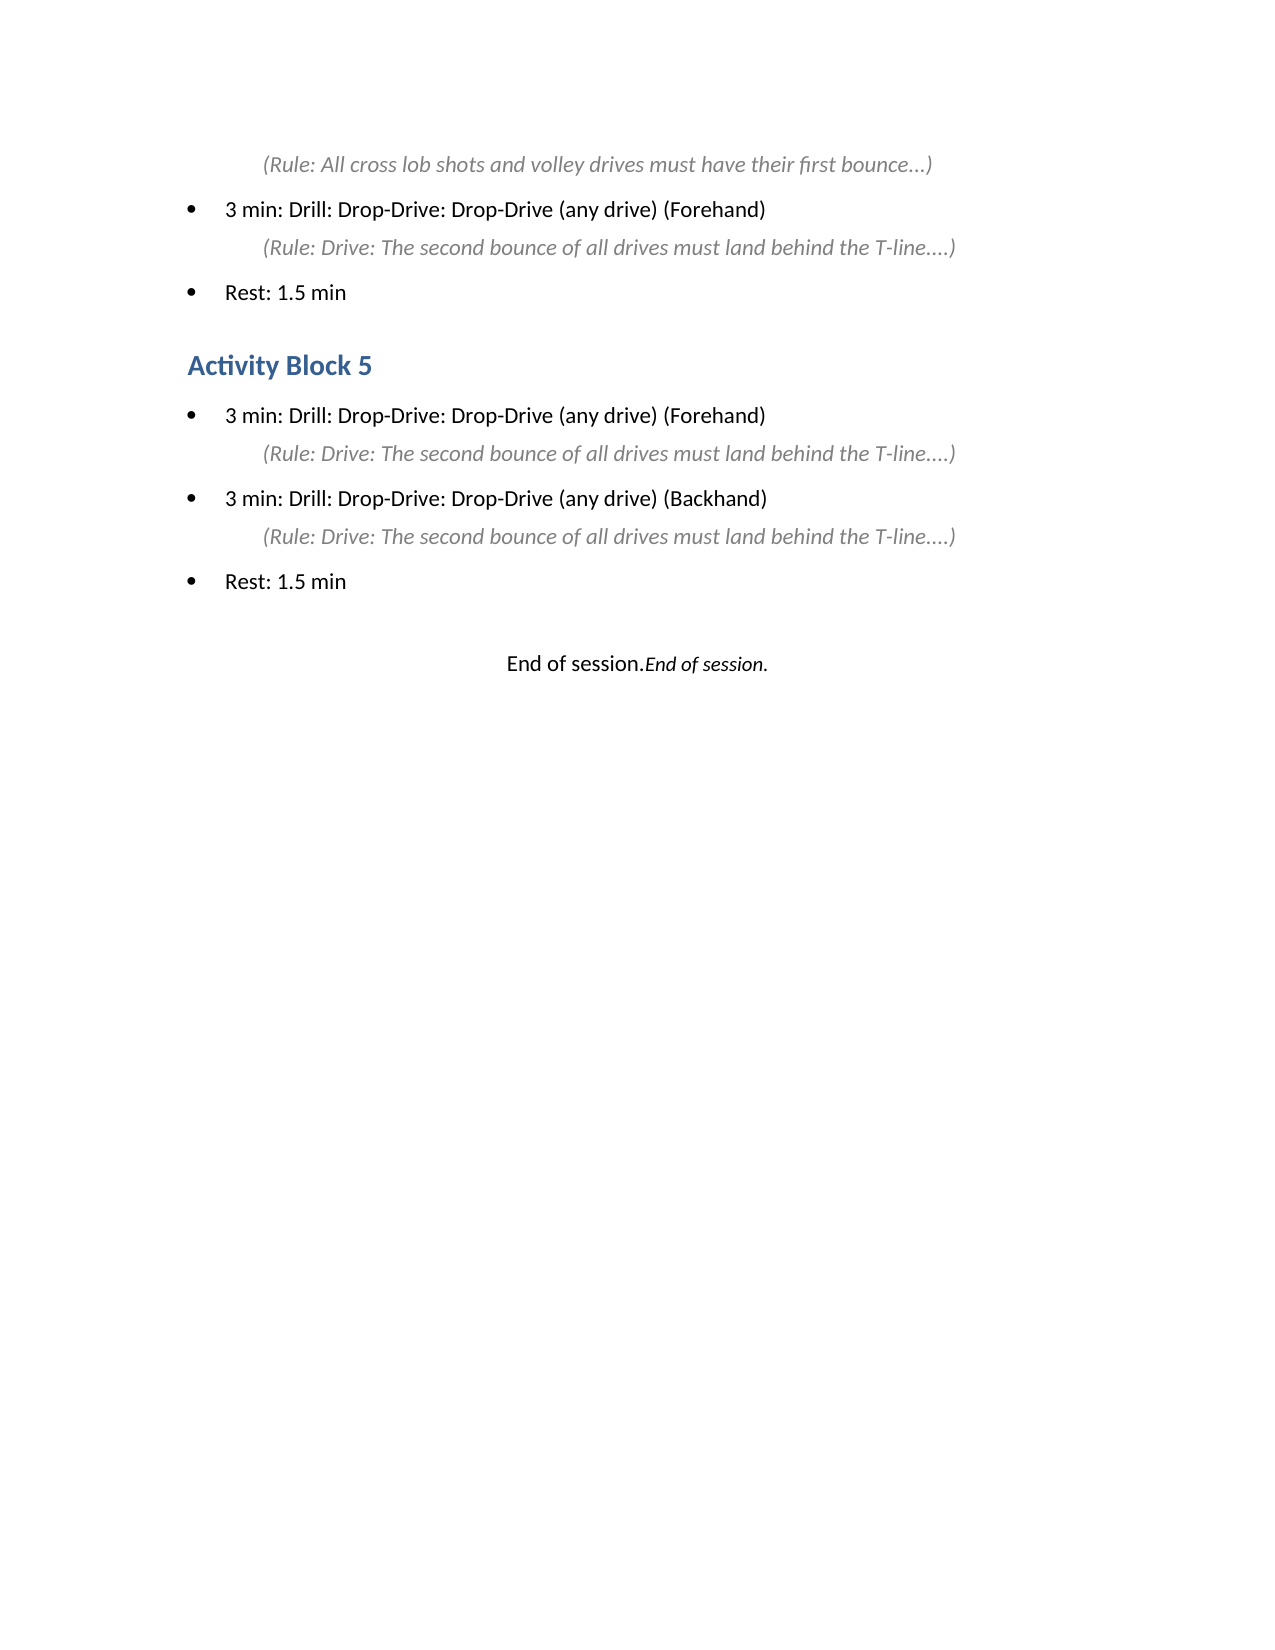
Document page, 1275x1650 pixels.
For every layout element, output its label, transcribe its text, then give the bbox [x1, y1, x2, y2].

list Rest: 1.5 min [187, 567, 1087, 595]
list 3 min: Drill: Drop-Drive: Drop-Drive (any drive) (Forehand) [187, 401, 1087, 429]
subtitle Activity Block 5 [187, 347, 1087, 383]
text (Rule: Drive: The second bounce of all drives must land behind the T-line....) [262, 439, 1087, 467]
list Rest: 1.5 min [187, 278, 1087, 306]
list 3 min: Drill: Drop-Drive: Drop-Drive (any drive) (Forehand) [187, 195, 1087, 223]
text (Rule: Drive: The second bounce of all drives must land behind the T-line....) [262, 522, 1087, 551]
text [262, 233, 1087, 261]
text (Rule: All cross lob shots and volley drives must have their first bounce...) [262, 150, 1087, 178]
list 3 min: Drill: Drop-Drive: Drop-Drive (any drive) (Backhand) [187, 484, 1087, 512]
text End of session.End of session. [187, 649, 1087, 677]
